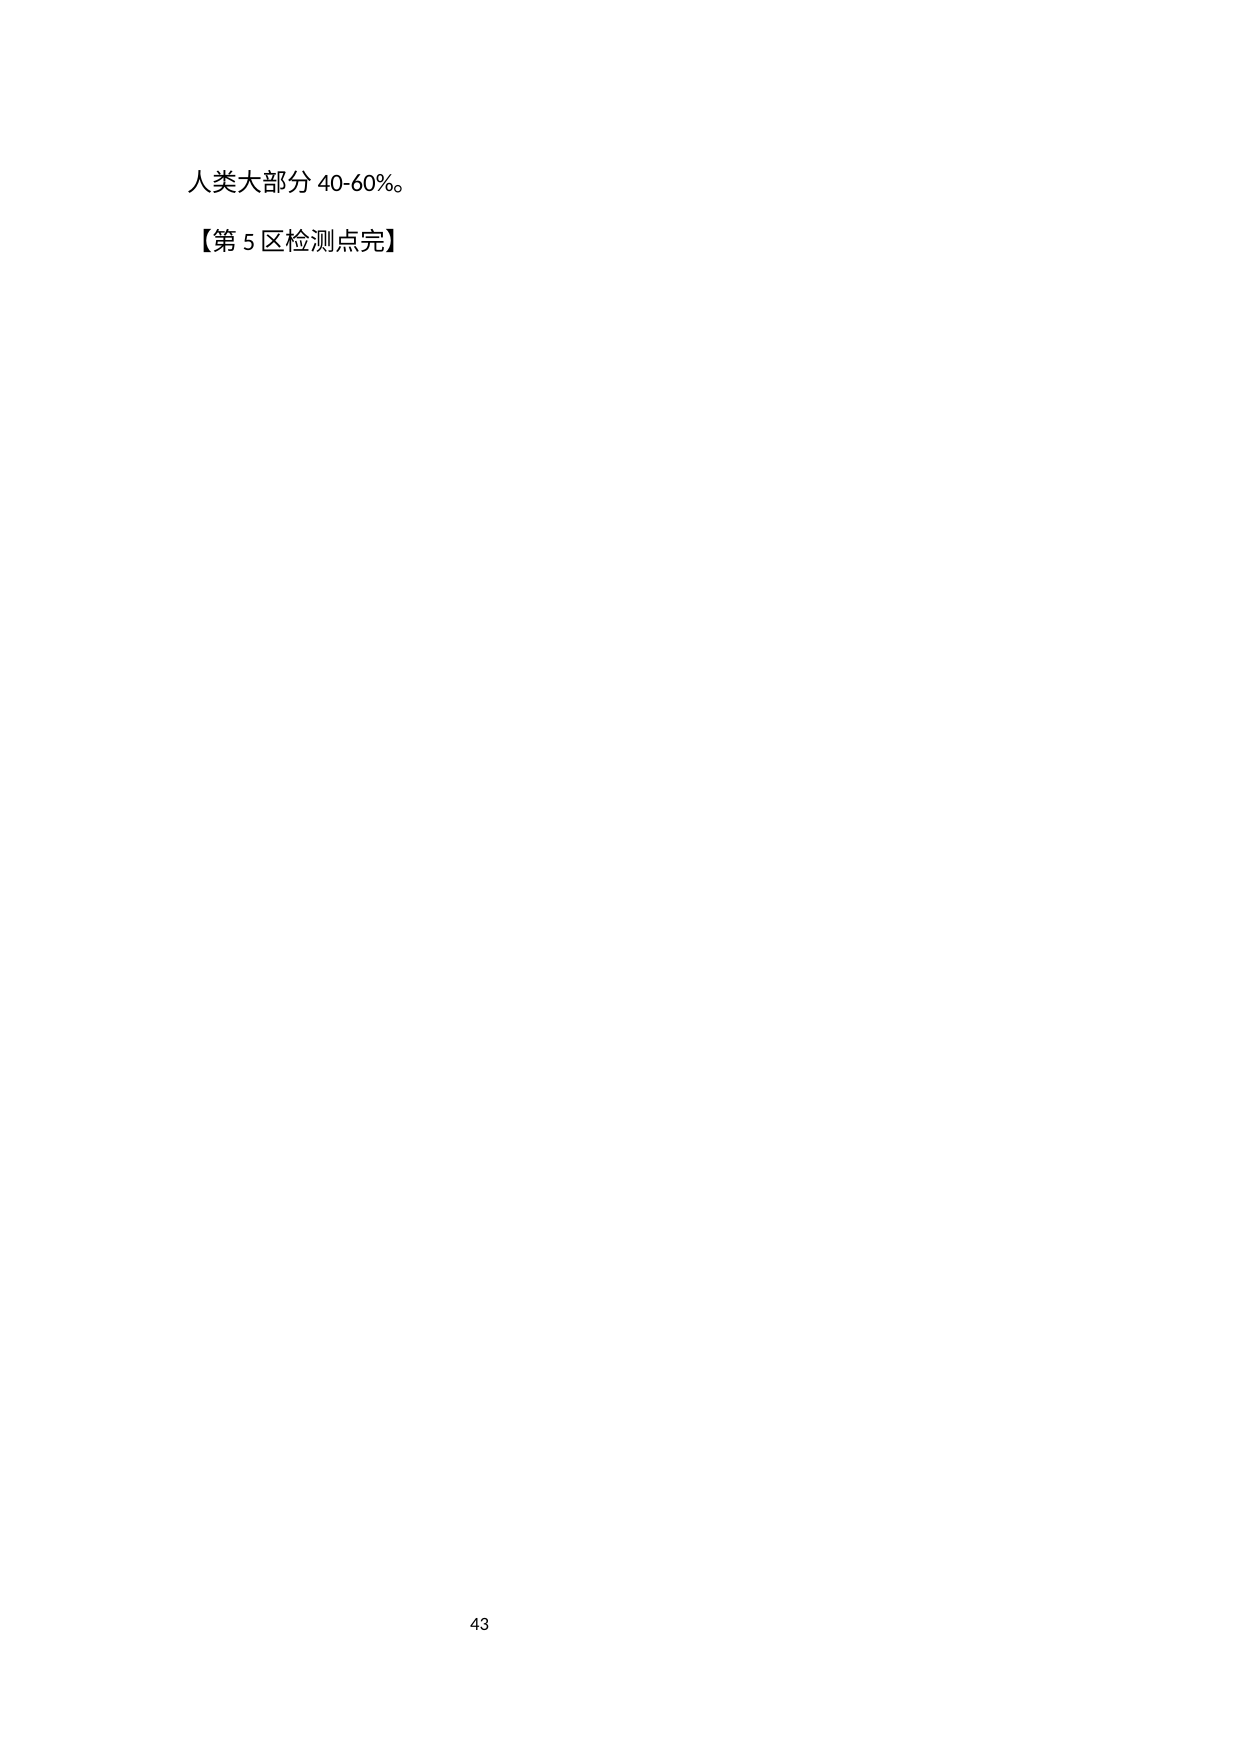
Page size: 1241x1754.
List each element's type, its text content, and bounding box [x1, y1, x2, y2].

text 人类大部分40-60%。 [187, 162, 1053, 198]
text 【第5区检测点完】 [187, 222, 1053, 258]
